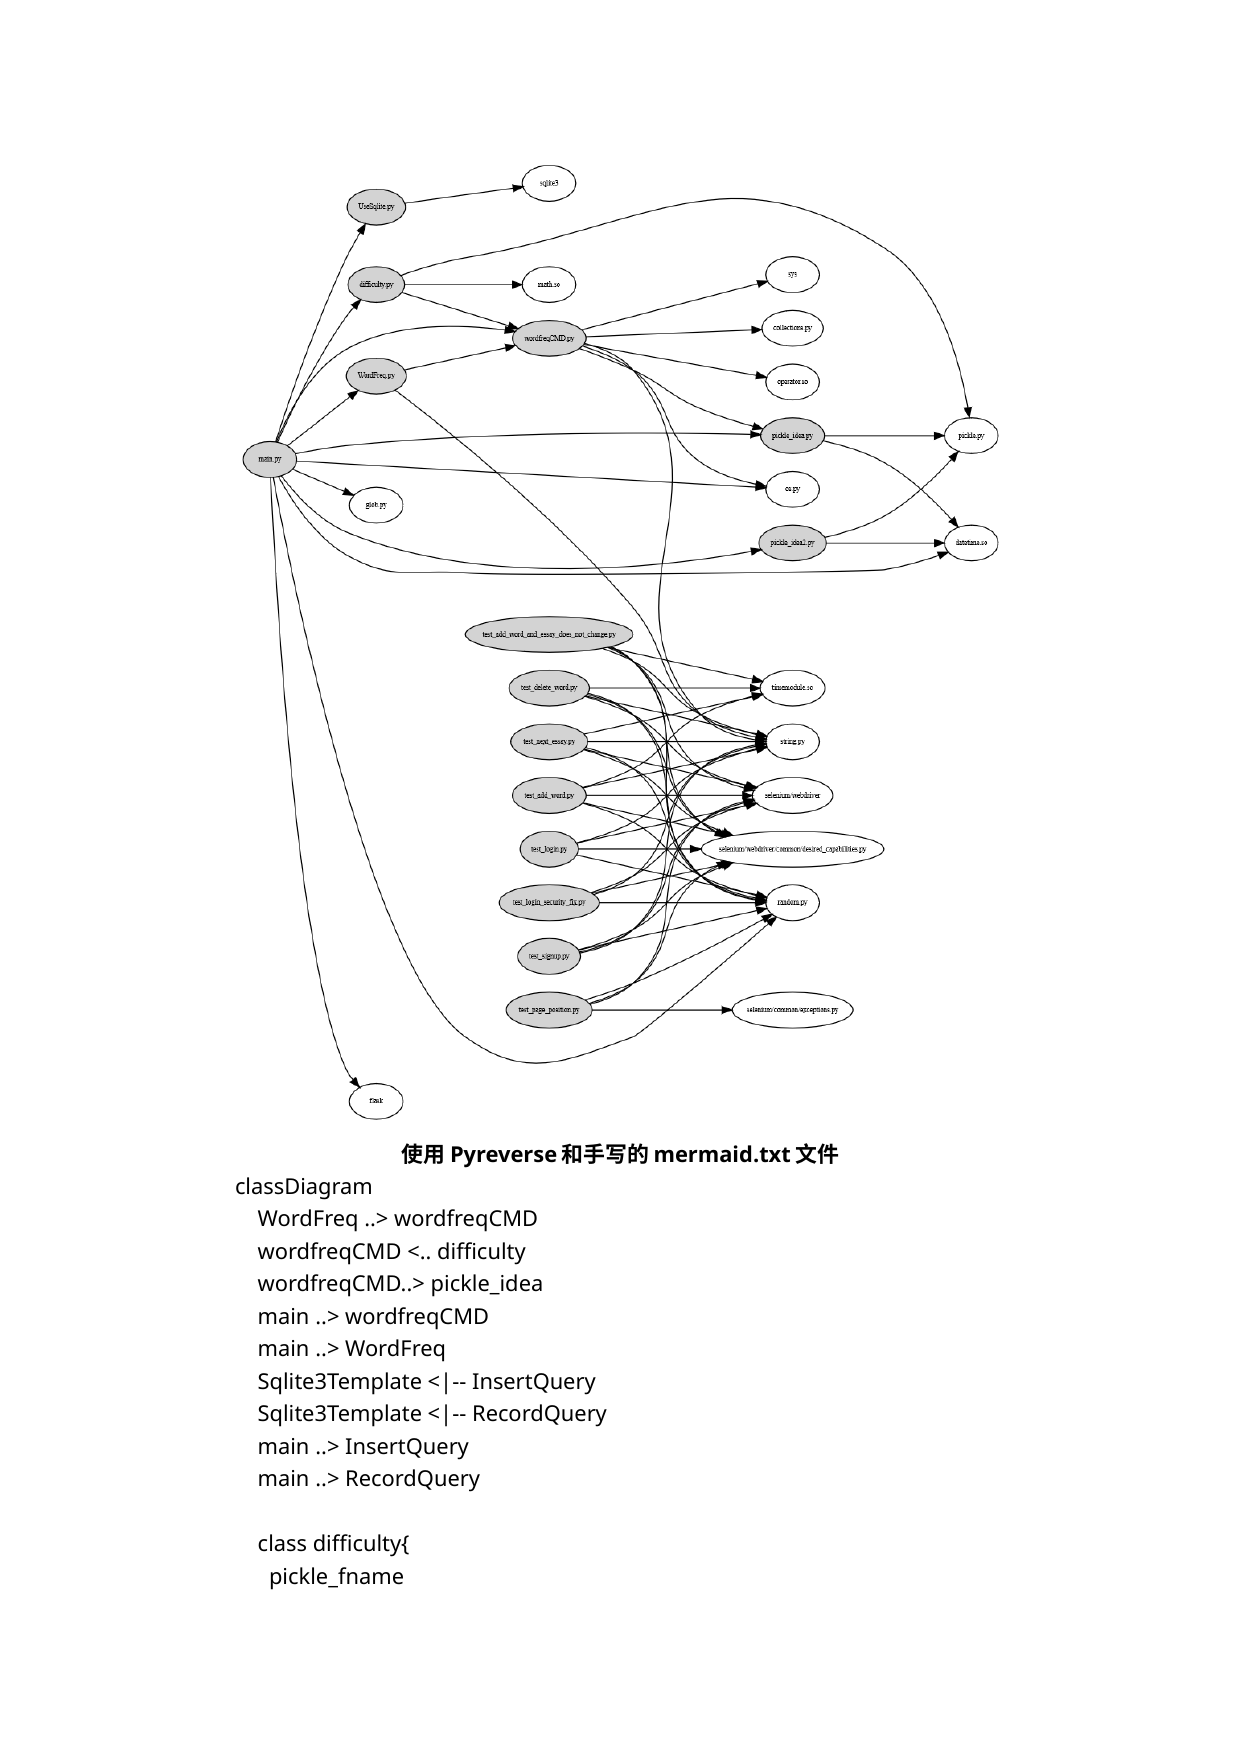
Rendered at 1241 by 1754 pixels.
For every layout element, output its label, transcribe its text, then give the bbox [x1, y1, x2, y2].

text WordFreq ..> wordfreqCMD [235, 1202, 1006, 1234]
text classDiagram [235, 1169, 1006, 1202]
picture [234, 162, 1006, 1123]
text class difficulty{ [235, 1527, 1006, 1559]
text pickle_fname [235, 1559, 1006, 1592]
text main ..> RecordQuery [235, 1462, 1006, 1494]
text main ..> WordFreq [235, 1332, 1006, 1364]
text wordfreqCMD..> pickle_idea [235, 1267, 1006, 1299]
text Sqlite3Template <|-- RecordQuery [235, 1397, 1006, 1429]
text 使用Pyreverse和手写的mermaid.txt文件 [235, 1137, 1006, 1169]
text wordfreqCMD <.. difficulty [235, 1234, 1006, 1267]
text main ..> wordfreqCMD [235, 1299, 1006, 1332]
text main ..> InsertQuery [235, 1429, 1006, 1462]
text Sqlite3Template <|-- InsertQuery [235, 1364, 1006, 1397]
